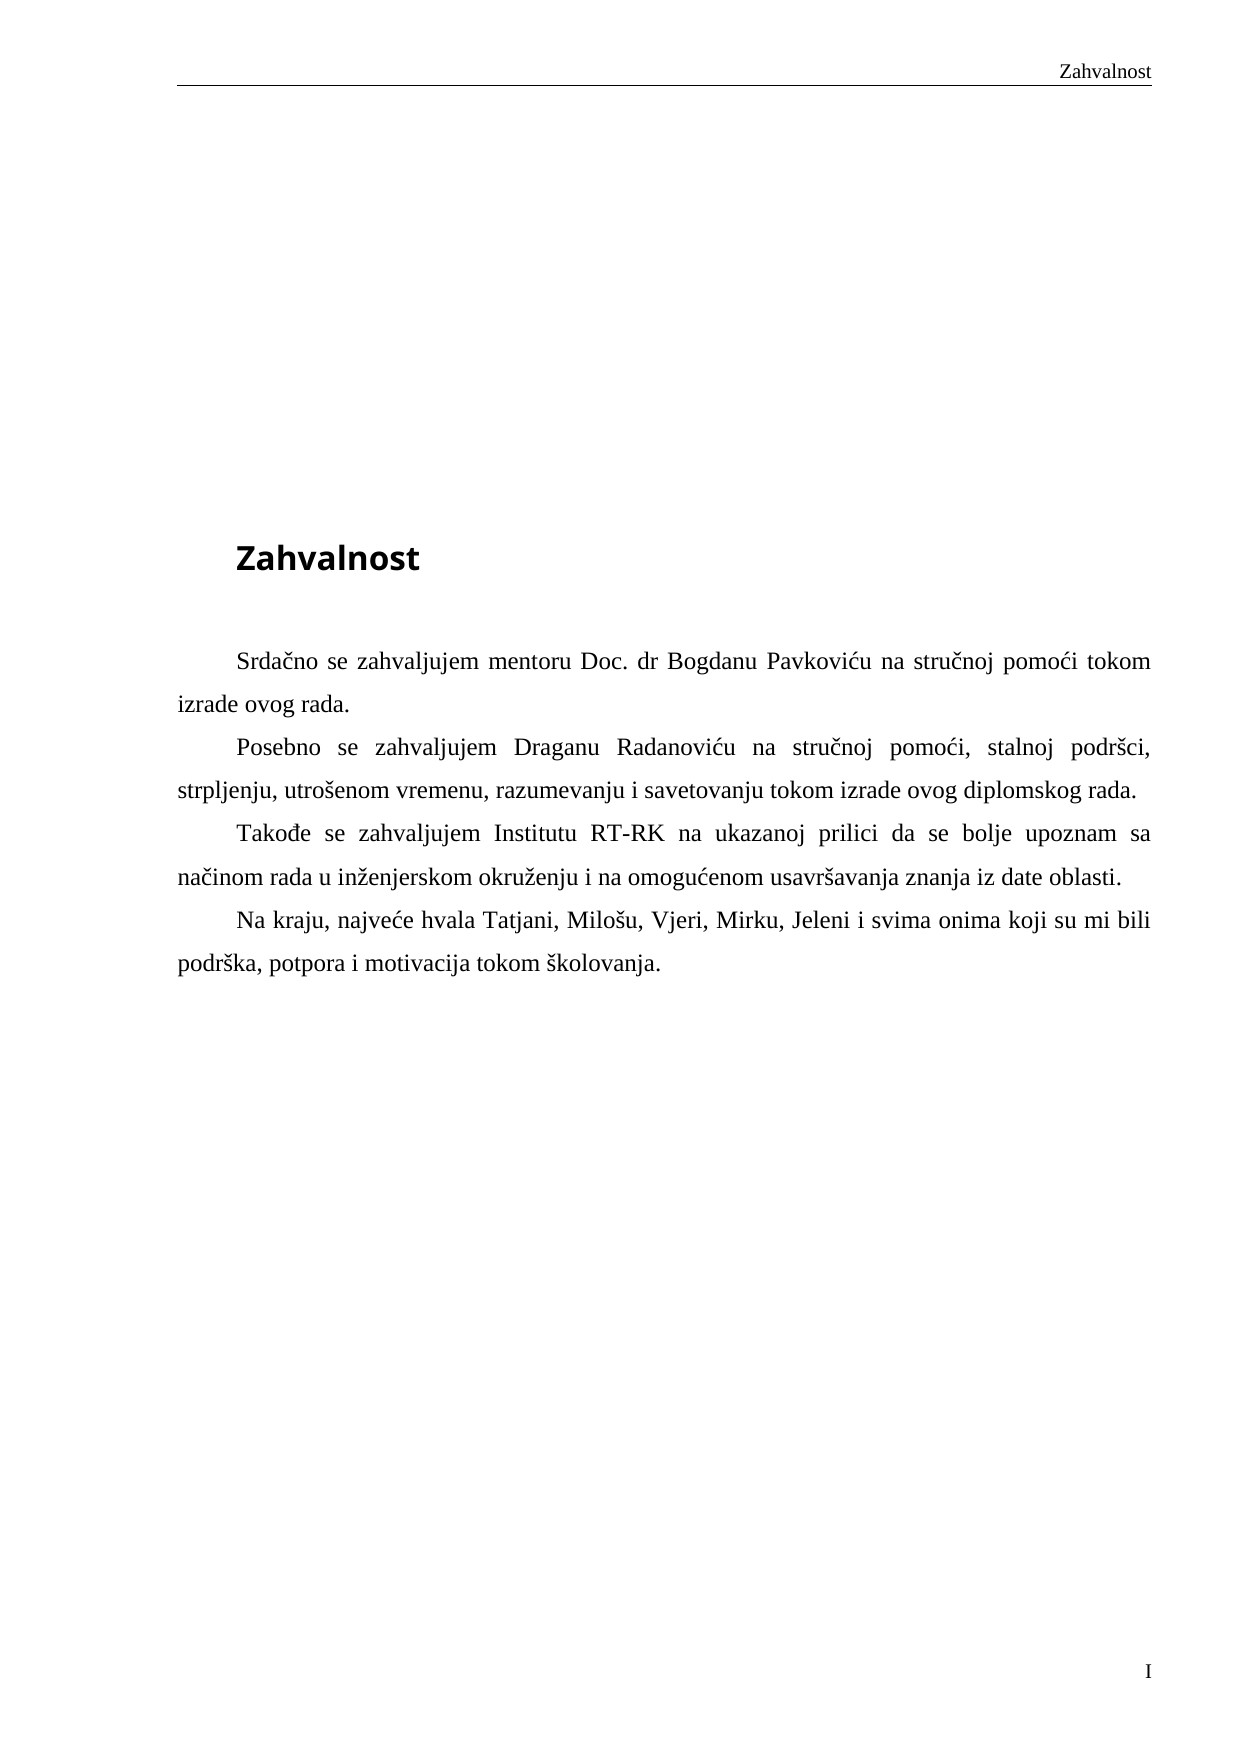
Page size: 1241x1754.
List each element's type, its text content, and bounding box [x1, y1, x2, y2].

text Posebno se zahvaljujem Draganu Radanoviću na stručnoj pomoći, stalnoj podršci, strpljenju, utrošenom vremenu, razumevanju i savetovanju tokom izrade ovog diplomskog rada. [177, 732, 1152, 804]
text Takođe se zahvaljujem Institutu RT-RK na ukazanoj prilici da se bolje upoznam sa načinom rada u inženjerskom okruženju i na omogućenom usavršavanja znanja iz date oblasti. [177, 818, 1152, 890]
text Zahvalnost [177, 535, 1152, 580]
text Na kraju, najveće hvala Tatjani, Milošu, Vjeri, Mirku, Jeleni i svima onima koji su mi bili podrška, potpora i motivacija tokom školovanja. [177, 905, 1152, 977]
text Srdačno se zahvaljujem mentoru Doc. dr Bogdanu Pavkoviću na stručnoj pomoći tokom izrade ovog rada. [177, 646, 1152, 718]
